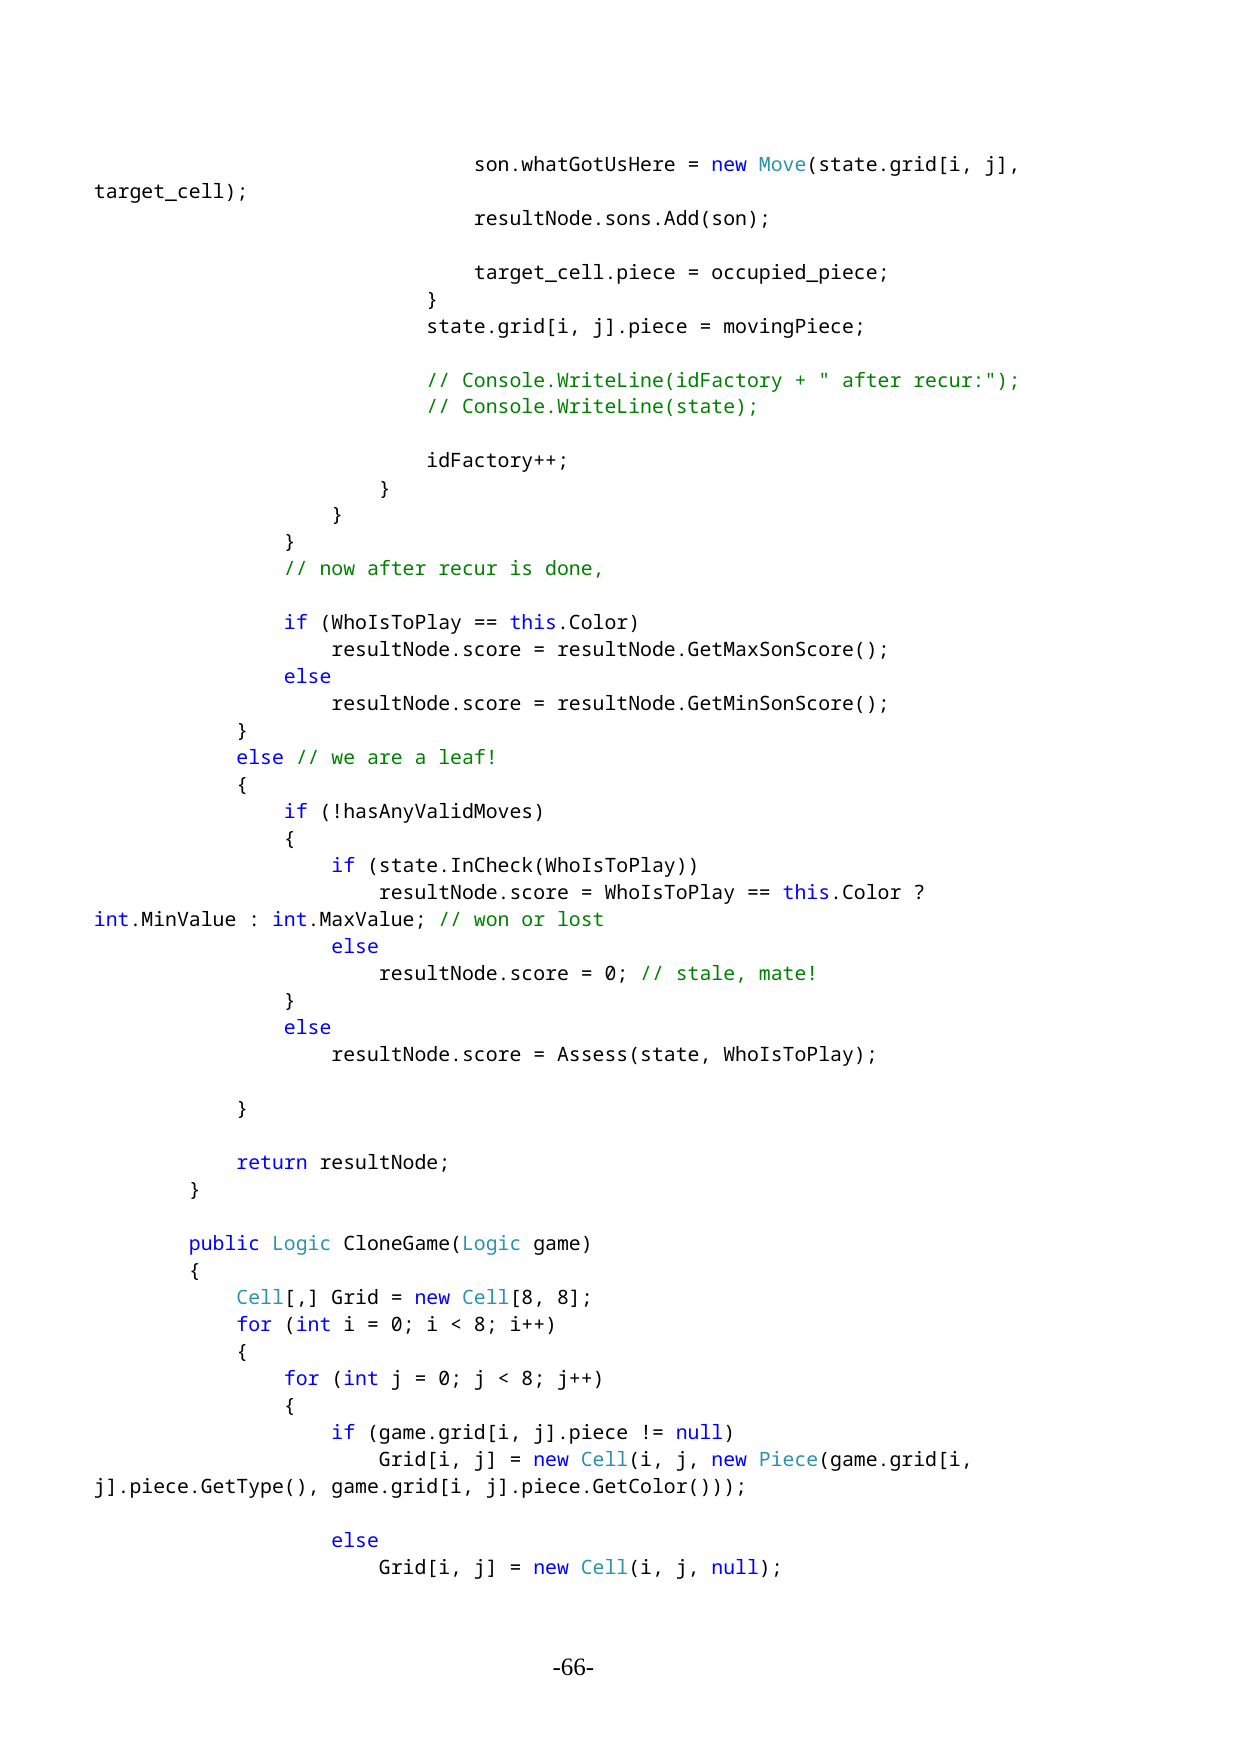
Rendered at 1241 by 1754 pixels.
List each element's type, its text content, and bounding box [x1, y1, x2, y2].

text son.whatGotUsHere = new Move(state.grid[i, j], target_cell); [94, 150, 1053, 204]
text Cell[,] Grid = new Cell[8, 8]; [94, 1283, 1053, 1310]
text idFactory++; [94, 447, 1053, 474]
text else [94, 663, 1053, 689]
text // now after recur is done, [94, 555, 1053, 582]
text state.grid[i, j].piece = movingPiece; [94, 312, 1053, 339]
text // Console.WriteLine(state); [94, 393, 1053, 420]
text Grid[i, j] = new Cell(i, j, new Piece(game.grid[i, j].piece.GetType(), game.grid[i, j].piece.GetColor())); [94, 1445, 1053, 1499]
text } [94, 528, 1053, 555]
text else [94, 1526, 1053, 1553]
text } [94, 285, 1053, 312]
text target_cell.piece = occupied_piece; [94, 258, 1053, 285]
text resultNode.score = WhoIsToPlay == this.Color ? int.MinValue : int.MaxValue; // won or lost [94, 878, 1053, 932]
text else [94, 932, 1053, 959]
text } [94, 501, 1053, 528]
text else // we are a leaf! [94, 743, 1053, 771]
text { [94, 824, 1053, 851]
text { [94, 1337, 1053, 1364]
text resultNode.score = resultNode.GetMinSonScore(); [94, 689, 1053, 717]
text } [94, 474, 1053, 501]
text if (game.grid[i, j].piece != null) [94, 1418, 1053, 1445]
text } [94, 717, 1053, 743]
text { [94, 1256, 1053, 1283]
text { [94, 771, 1053, 797]
text if (!hasAnyValidMoves) [94, 797, 1053, 824]
text public Logic CloneGame(Logic game) [94, 1229, 1053, 1256]
text if (WhoIsToPlay == this.Color) [94, 609, 1053, 636]
text resultNode.score = resultNode.GetMaxSonScore(); [94, 636, 1053, 663]
text for (int i = 0; i < 8; i++) [94, 1310, 1053, 1337]
text Grid[i, j] = new Cell(i, j, null); [94, 1553, 1053, 1580]
text resultNode.score = 0; // stale, mate! [94, 959, 1053, 986]
text // Console.WriteLine(idFactory + " after recur:"); [94, 366, 1053, 393]
text { [94, 1391, 1053, 1418]
text } [94, 986, 1053, 1013]
text if (state.InCheck(WhoIsToPlay)) [94, 851, 1053, 878]
text else [94, 1013, 1053, 1040]
text resultNode.sons.Add(son); [94, 204, 1053, 231]
text for (int j = 0; j < 8; j++) [94, 1364, 1053, 1391]
text resultNode.score = Assess(state, WhoIsToPlay); [94, 1040, 1053, 1067]
text return resultNode; [94, 1148, 1053, 1175]
text } [94, 1175, 1053, 1202]
text } [94, 1094, 1053, 1121]
